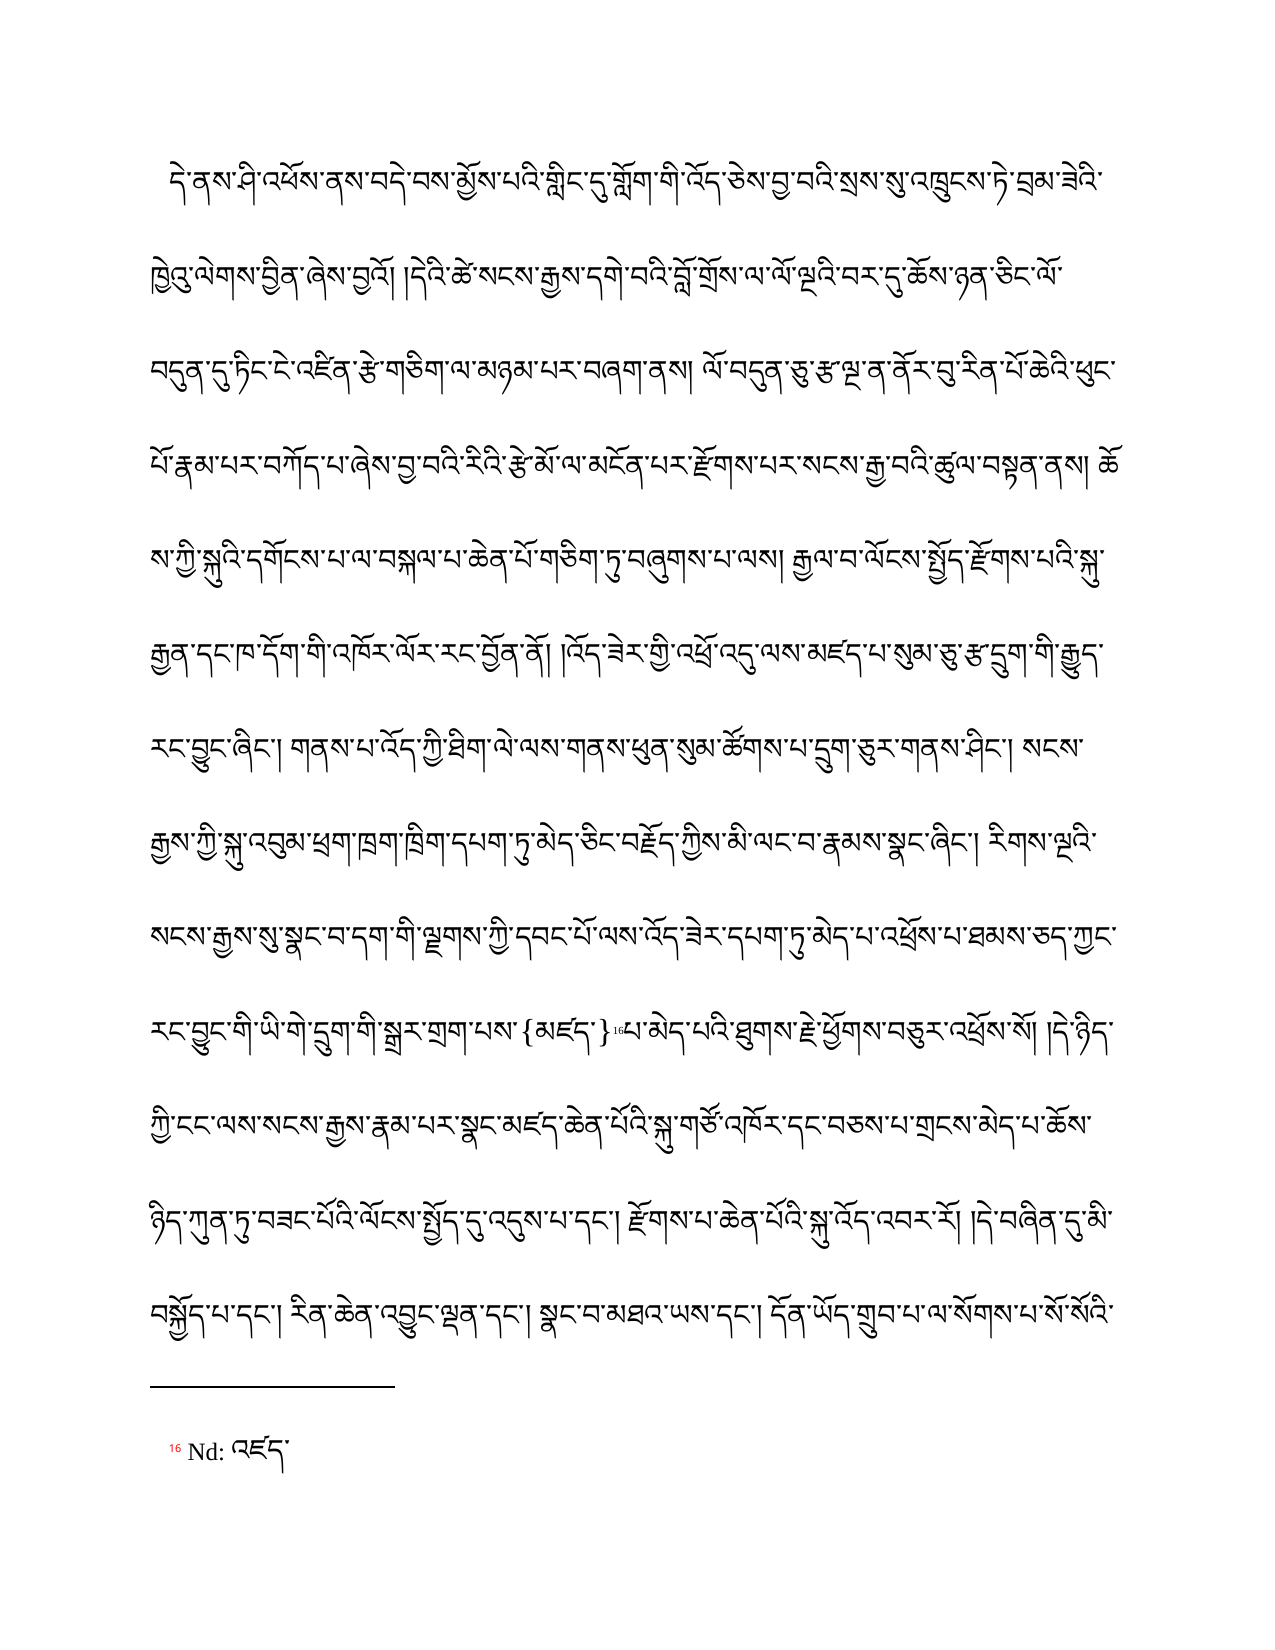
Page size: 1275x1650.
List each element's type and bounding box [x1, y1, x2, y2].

text [150, 150, 1125, 1364]
